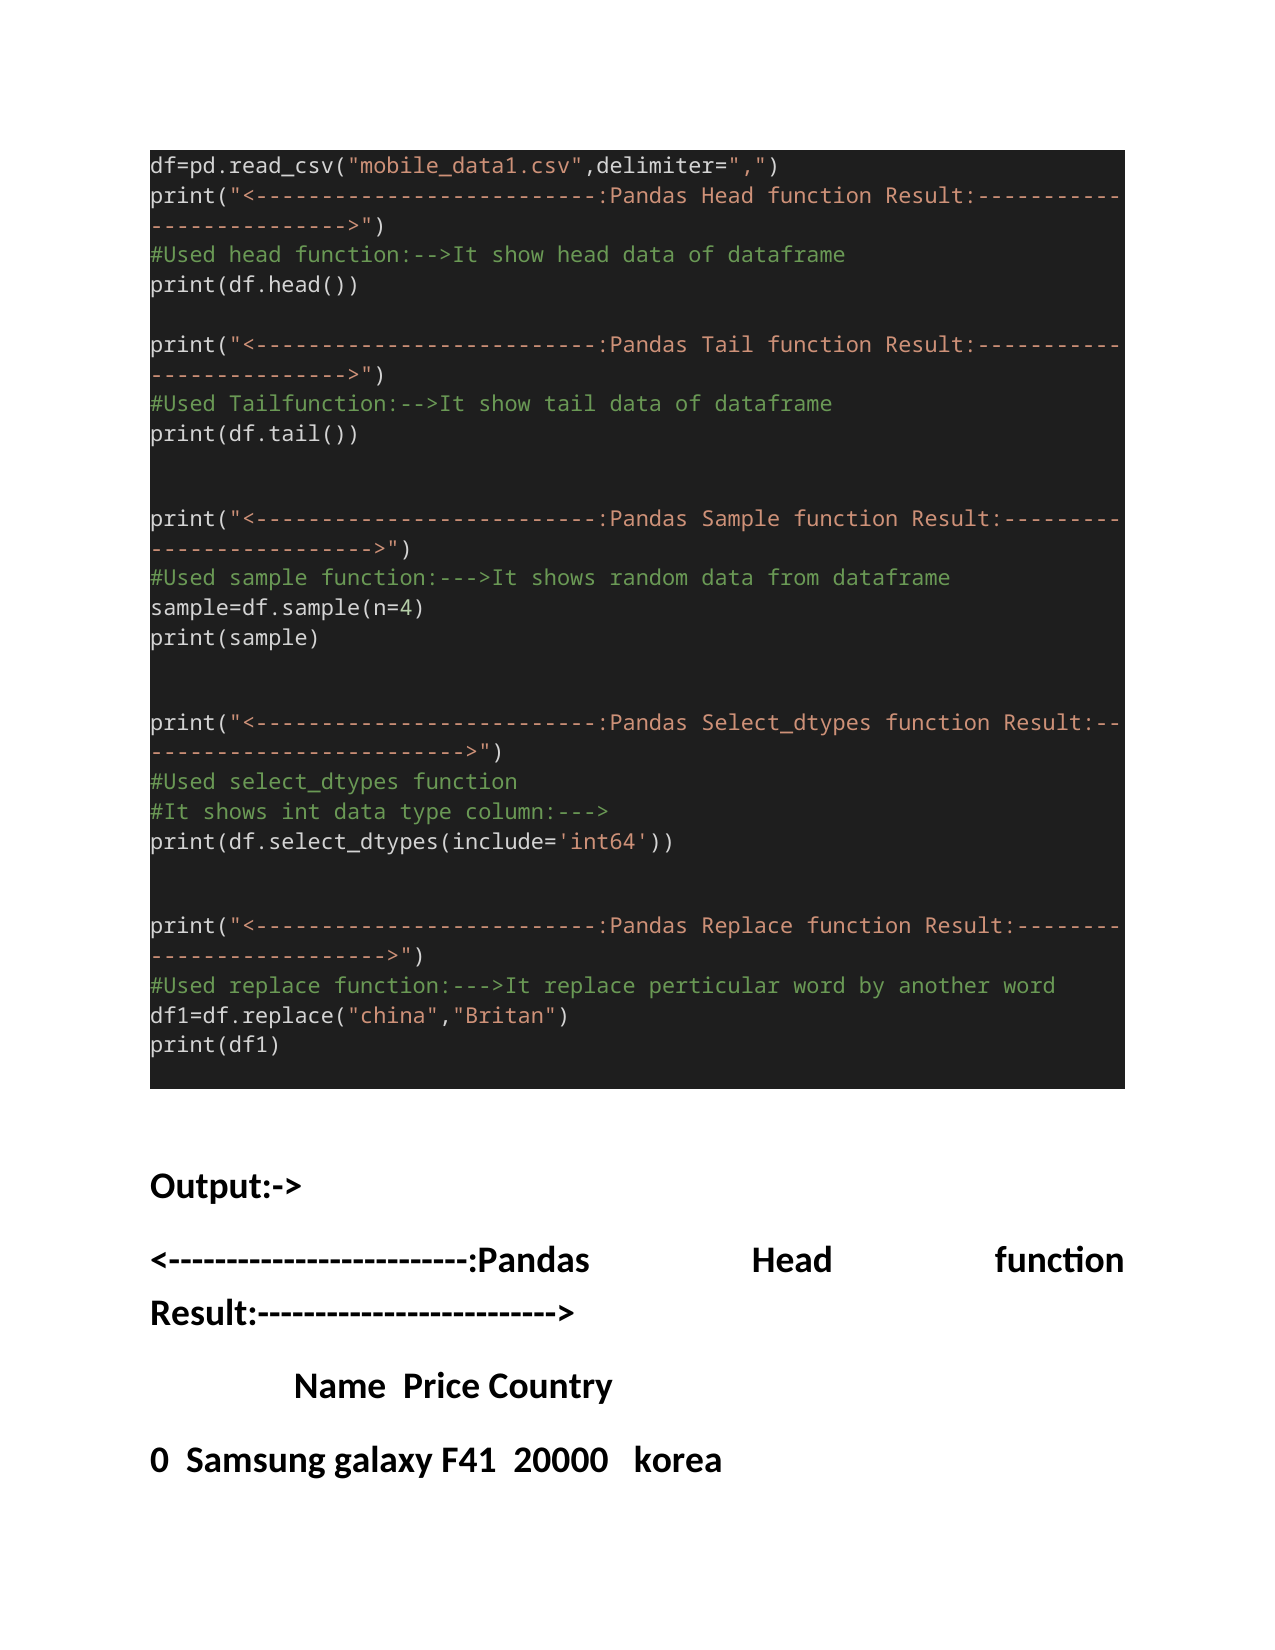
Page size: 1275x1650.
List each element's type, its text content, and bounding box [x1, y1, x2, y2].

text #Used select_dtypes function [150, 766, 1125, 796]
text print("<--------------------------:Pandas Select_dtypes function Result:-------------------------->") [150, 706, 1125, 766]
text Name Price Country [150, 1362, 1125, 1408]
text print(df.select_dtypes(include='int64')) [150, 826, 1125, 855]
text 0 Samsung galaxy F41 20000 korea [150, 1436, 1125, 1482]
text df1=df.replace("china","Britan") [150, 999, 1125, 1029]
text print(sample) [150, 622, 1125, 652]
text print("<--------------------------:Pandas Tail function Result:-------------------------->") [150, 329, 1125, 388]
text <--------------------------:Pandas Head function Result:--------------------------> [150, 1236, 1125, 1334]
text print("<--------------------------:Pandas Sample function Result:-------------------------->") [150, 503, 1125, 562]
text print(df.tail()) [150, 418, 1125, 448]
text #Used sample function:--->It shows random data from dataframe [150, 562, 1125, 592]
text df=pd.read_csv("mobile_data1.csv",delimiter=",") [150, 150, 1125, 180]
text print(df1) [150, 1029, 1125, 1059]
text print(df.head()) [150, 269, 1125, 299]
text #Used replace function:--->It replace perticular word by another word [150, 970, 1125, 999]
text print("<--------------------------:Pandas Head function Result:-------------------------->") [150, 180, 1125, 239]
text #Used Tailfunction:-->It show tail data of dataframe [150, 388, 1125, 418]
text print("<--------------------------:Pandas Replace function Result:-------------------------->") [150, 910, 1125, 970]
text Output:-> [150, 1162, 1125, 1208]
text sample=df.sample(n=4) [150, 592, 1125, 622]
text #It shows int data type column:---> [150, 796, 1125, 826]
text #Used head function:-->It show head data of dataframe [150, 239, 1125, 269]
